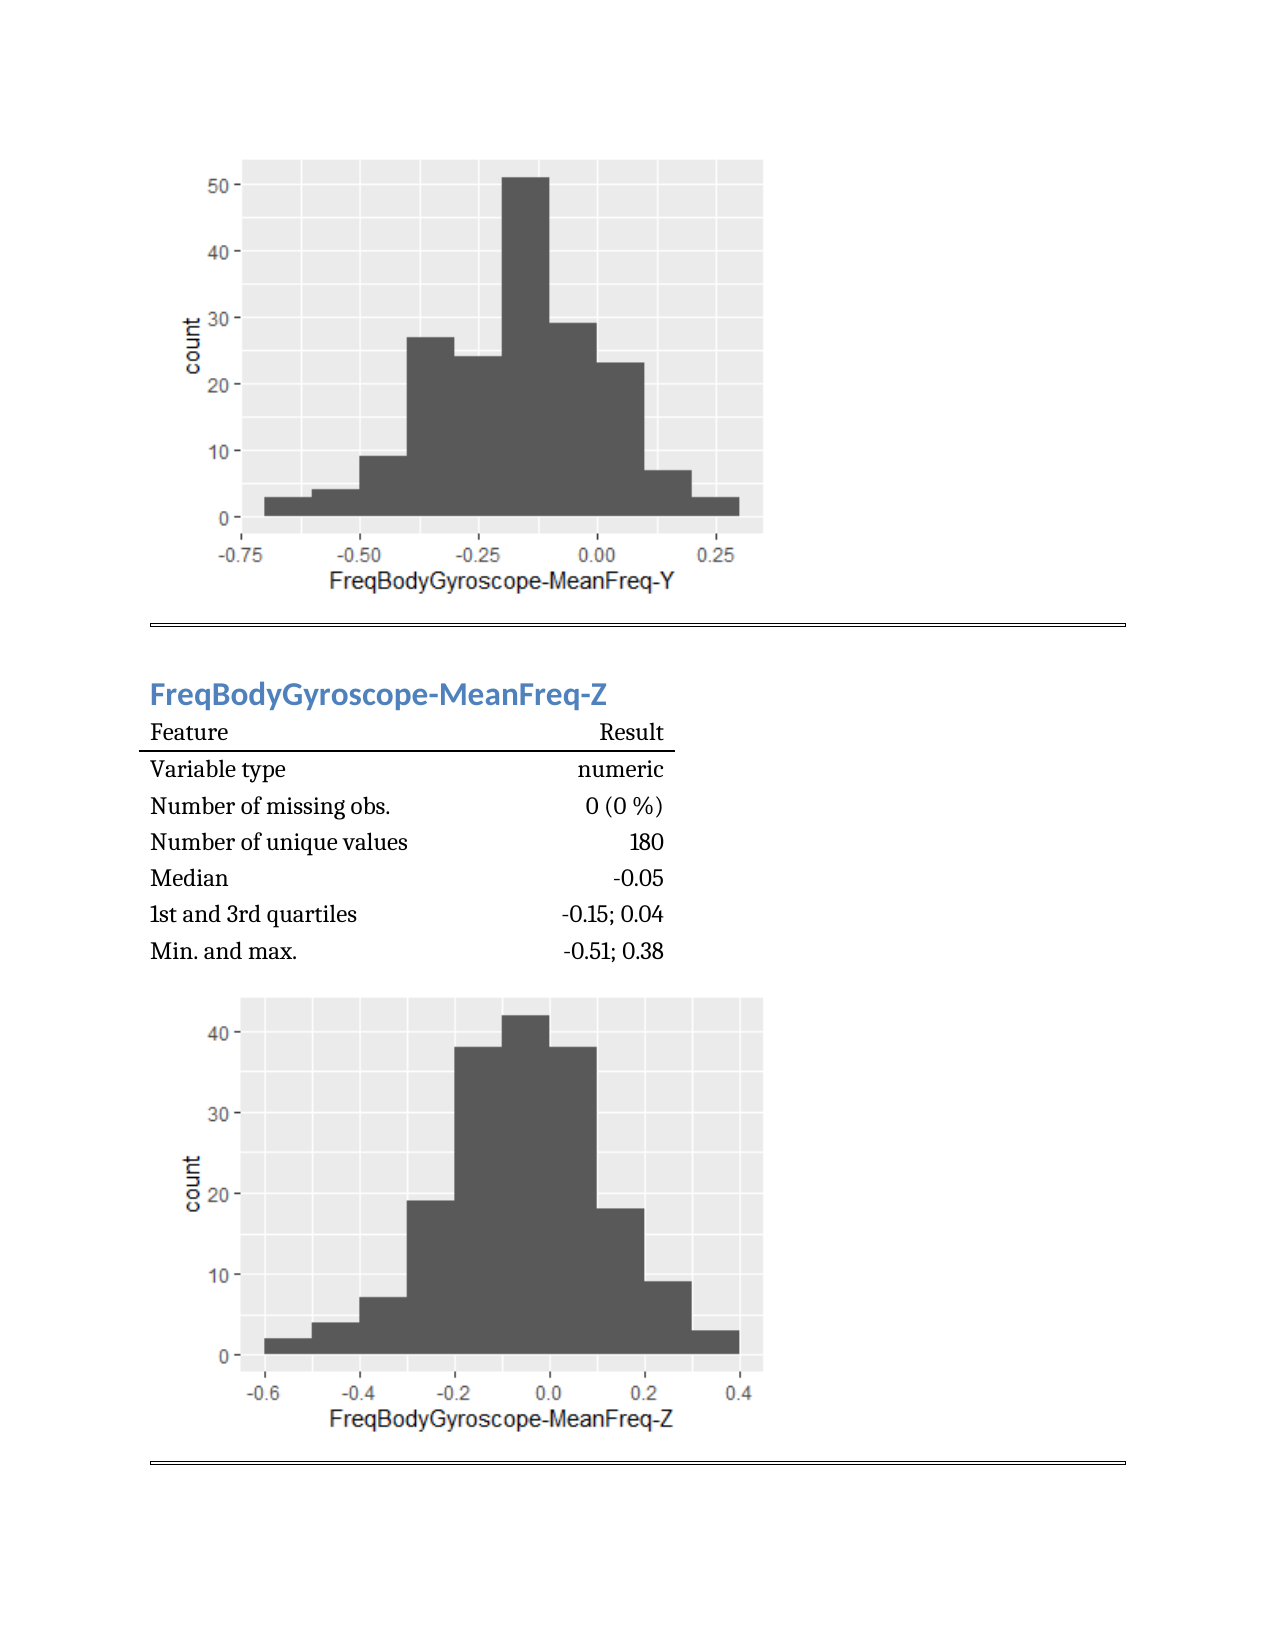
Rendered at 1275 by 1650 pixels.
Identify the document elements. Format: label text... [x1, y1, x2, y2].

table_cell -0.15; 0.04 [487, 897, 675, 933]
table_cell 0 (0 %) [487, 788, 675, 824]
table_cell numeric [487, 752, 675, 788]
table_cell Median [139, 860, 487, 897]
picture [168, 150, 776, 605]
table_cell Variable type [139, 752, 487, 788]
table_cell Min. and max. [139, 933, 487, 969]
table_cell -0.51; 0.38 [487, 933, 675, 969]
table_header Result [487, 714, 675, 750]
table_header Feature [139, 714, 487, 750]
subtitle FreqBodyGyroscope-MeanFreq-Z [150, 673, 1125, 714]
table_cell 180 [487, 824, 675, 860]
picture [168, 987, 776, 1443]
table_cell -0.05 [487, 860, 675, 897]
table_cell Number of unique values [139, 824, 487, 860]
table_cell Number of missing obs. [139, 788, 487, 824]
table_cell 1st and 3rd quartiles [139, 897, 487, 933]
